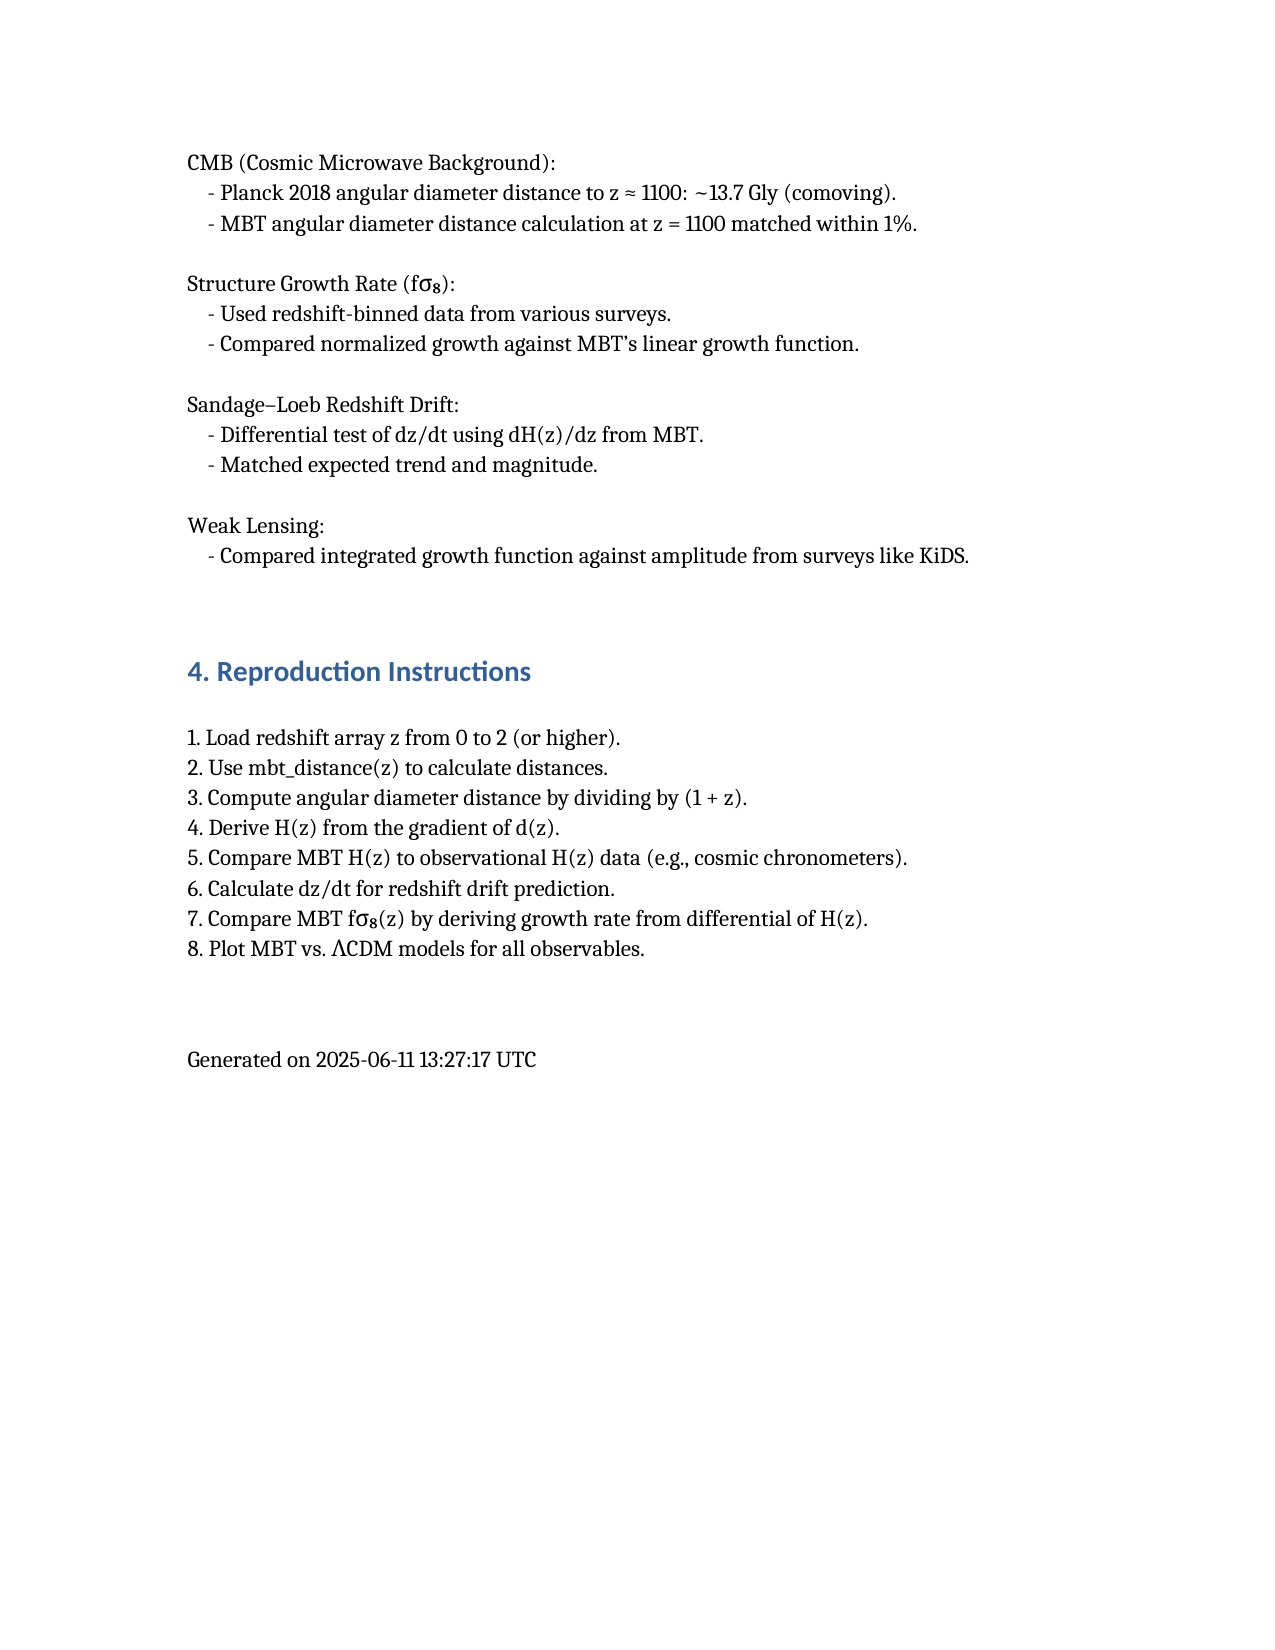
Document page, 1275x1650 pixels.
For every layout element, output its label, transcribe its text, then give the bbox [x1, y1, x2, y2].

subtitle 4. Reproduction Instructions [187, 653, 1087, 689]
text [187, 150, 1087, 599]
text 1. Load redshift array z from 0 to 2 (or higher). 2. Use mbt_distance(z) to calculate distances. 3. Compute angular diameter distance by dividing by (1 + z). 4. Derive H(z) from the gradient of d(z). 5. Compare MBT H(z) to observational H(z) data (e.g., cosmic chronometers). 6. Calculate dz/dt for redshift drift prediction. 7. Compare MBT fσ₈(z) by deriving growth rate from differential of H(z). 8. Plot MBT vs. ΛCDM models for all observables. [187, 694, 1087, 992]
text Generated on 2025-06-11 13:27:17 UTC [187, 1017, 1087, 1073]
